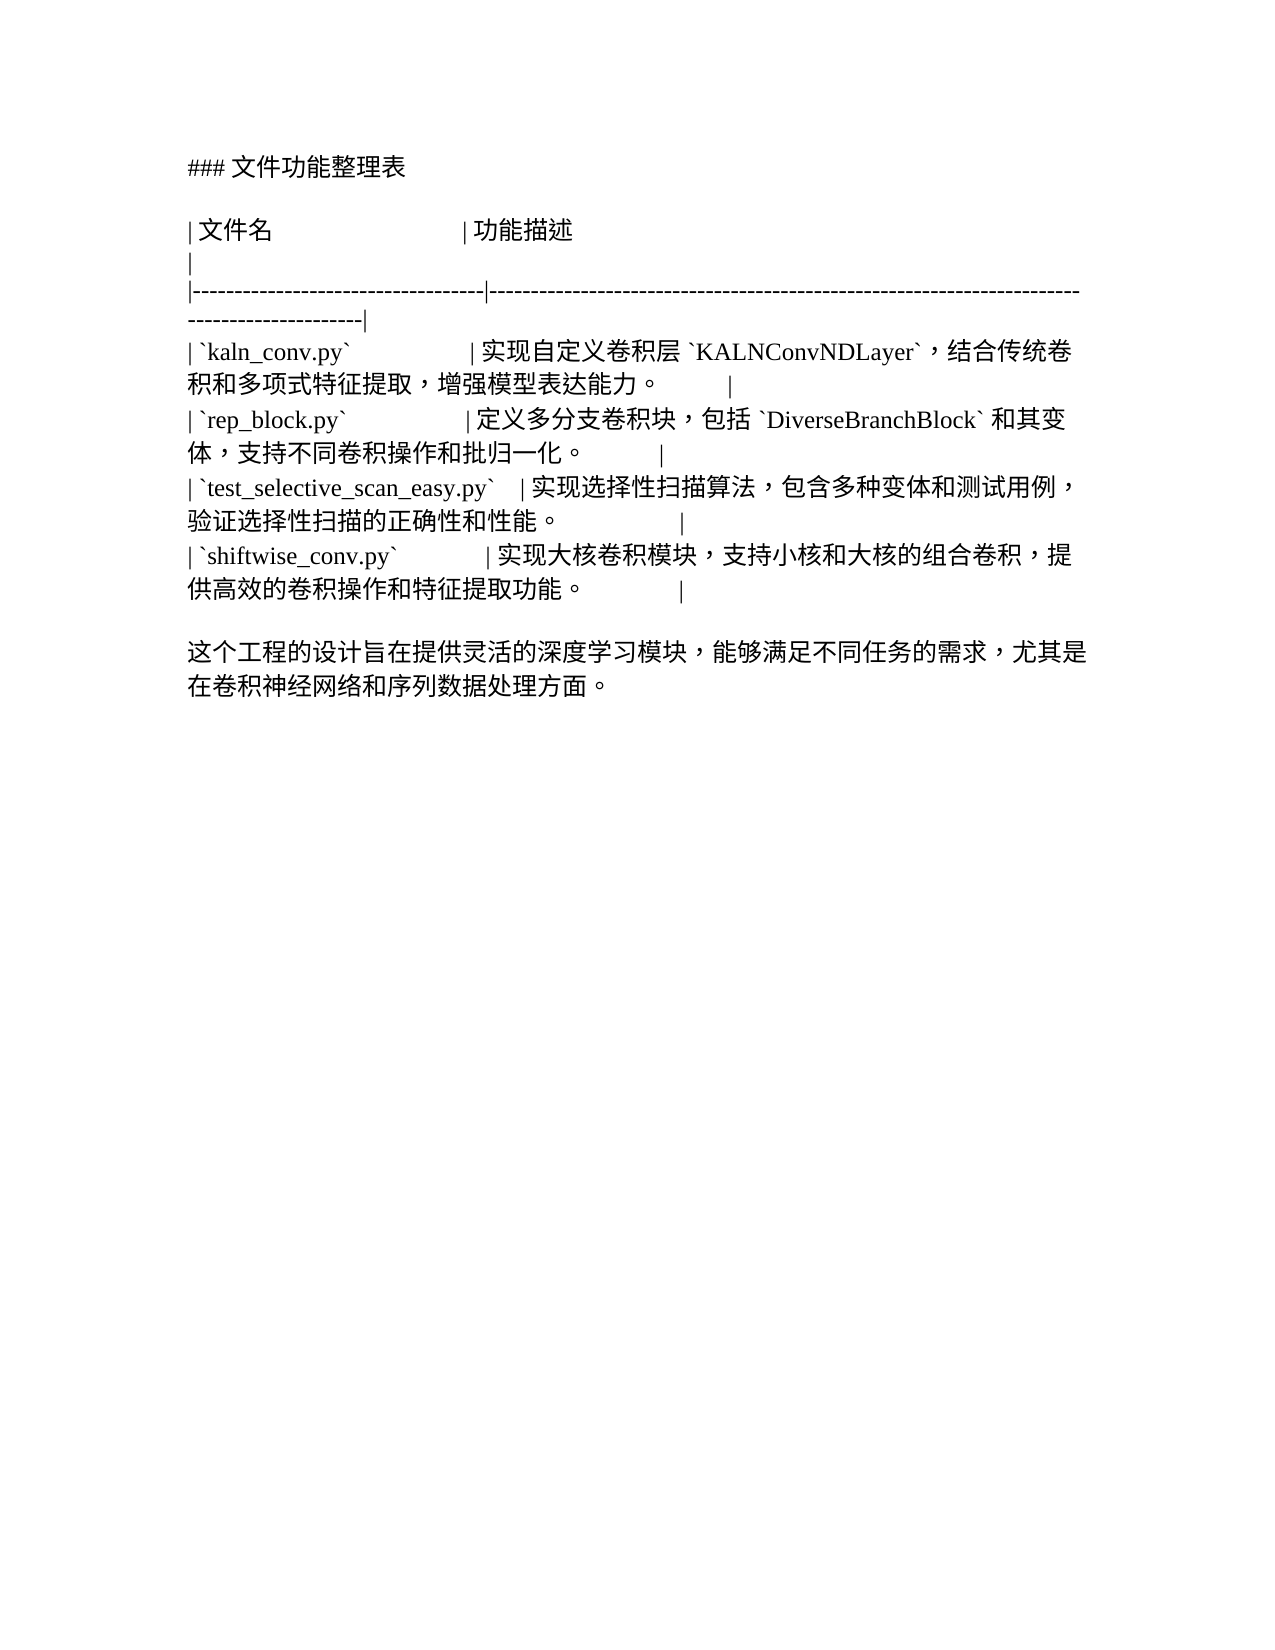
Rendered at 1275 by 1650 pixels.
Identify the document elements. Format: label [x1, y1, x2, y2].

text [187, 150, 1087, 702]
